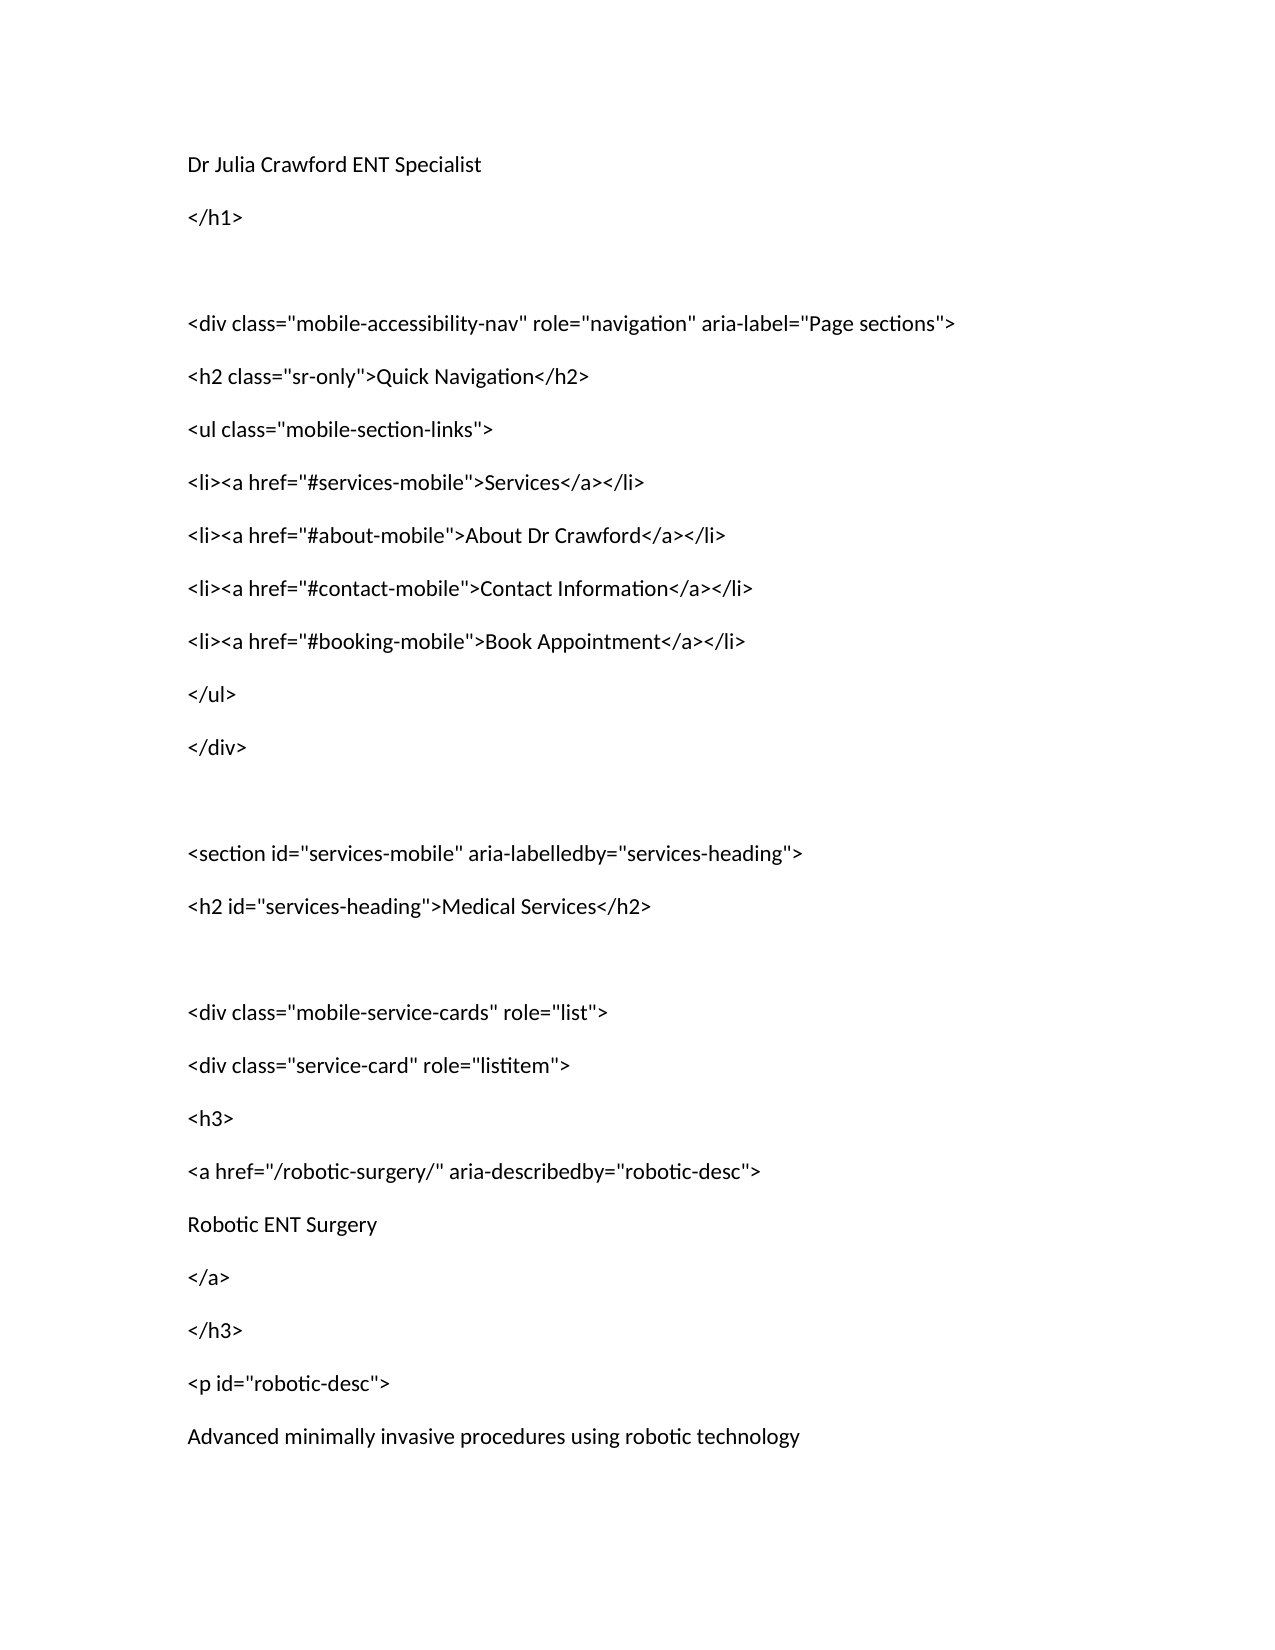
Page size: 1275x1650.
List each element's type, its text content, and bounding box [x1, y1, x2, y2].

text <h3> [187, 1104, 1087, 1132]
text <h2 class="sr-only">Quick Navigation</h2> [187, 362, 1087, 390]
text </ul> [187, 680, 1087, 708]
text <li><a href="#about-mobile">About Dr Crawford</a></li> [187, 521, 1087, 549]
text </div> [187, 733, 1087, 761]
text <div class="service-card" role="listitem"> [187, 1051, 1087, 1079]
text Dr Julia Crawford ENT Specialist [187, 150, 1087, 178]
text <div class="mobile-service-cards" role="list"> [187, 998, 1087, 1026]
text <ul class="mobile-section-links"> [187, 415, 1087, 443]
text <li><a href="#contact-mobile">Contact Information</a></li> [187, 574, 1087, 602]
text <section id="services-mobile" aria-labelledby="services-heading"> [187, 839, 1087, 867]
text Advanced minimally invasive procedures using robotic technology [187, 1422, 1087, 1451]
text <li><a href="#booking-mobile">Book Appointment</a></li> [187, 627, 1087, 655]
text </h3> [187, 1316, 1087, 1344]
text <p id="robotic-desc"> [187, 1369, 1087, 1397]
text <a href="/robotic-surgery/" aria-describedby="robotic-desc"> [187, 1157, 1087, 1185]
text </h1> [187, 203, 1087, 231]
text <h2 id="services-heading">Medical Services</h2> [187, 892, 1087, 920]
text <li><a href="#services-mobile">Services</a></li> [187, 468, 1087, 496]
text Robotic ENT Surgery [187, 1210, 1087, 1238]
text </a> [187, 1263, 1087, 1291]
text <div class="mobile-accessibility-nav" role="navigation" aria-label="Page sections"> [187, 309, 1087, 337]
